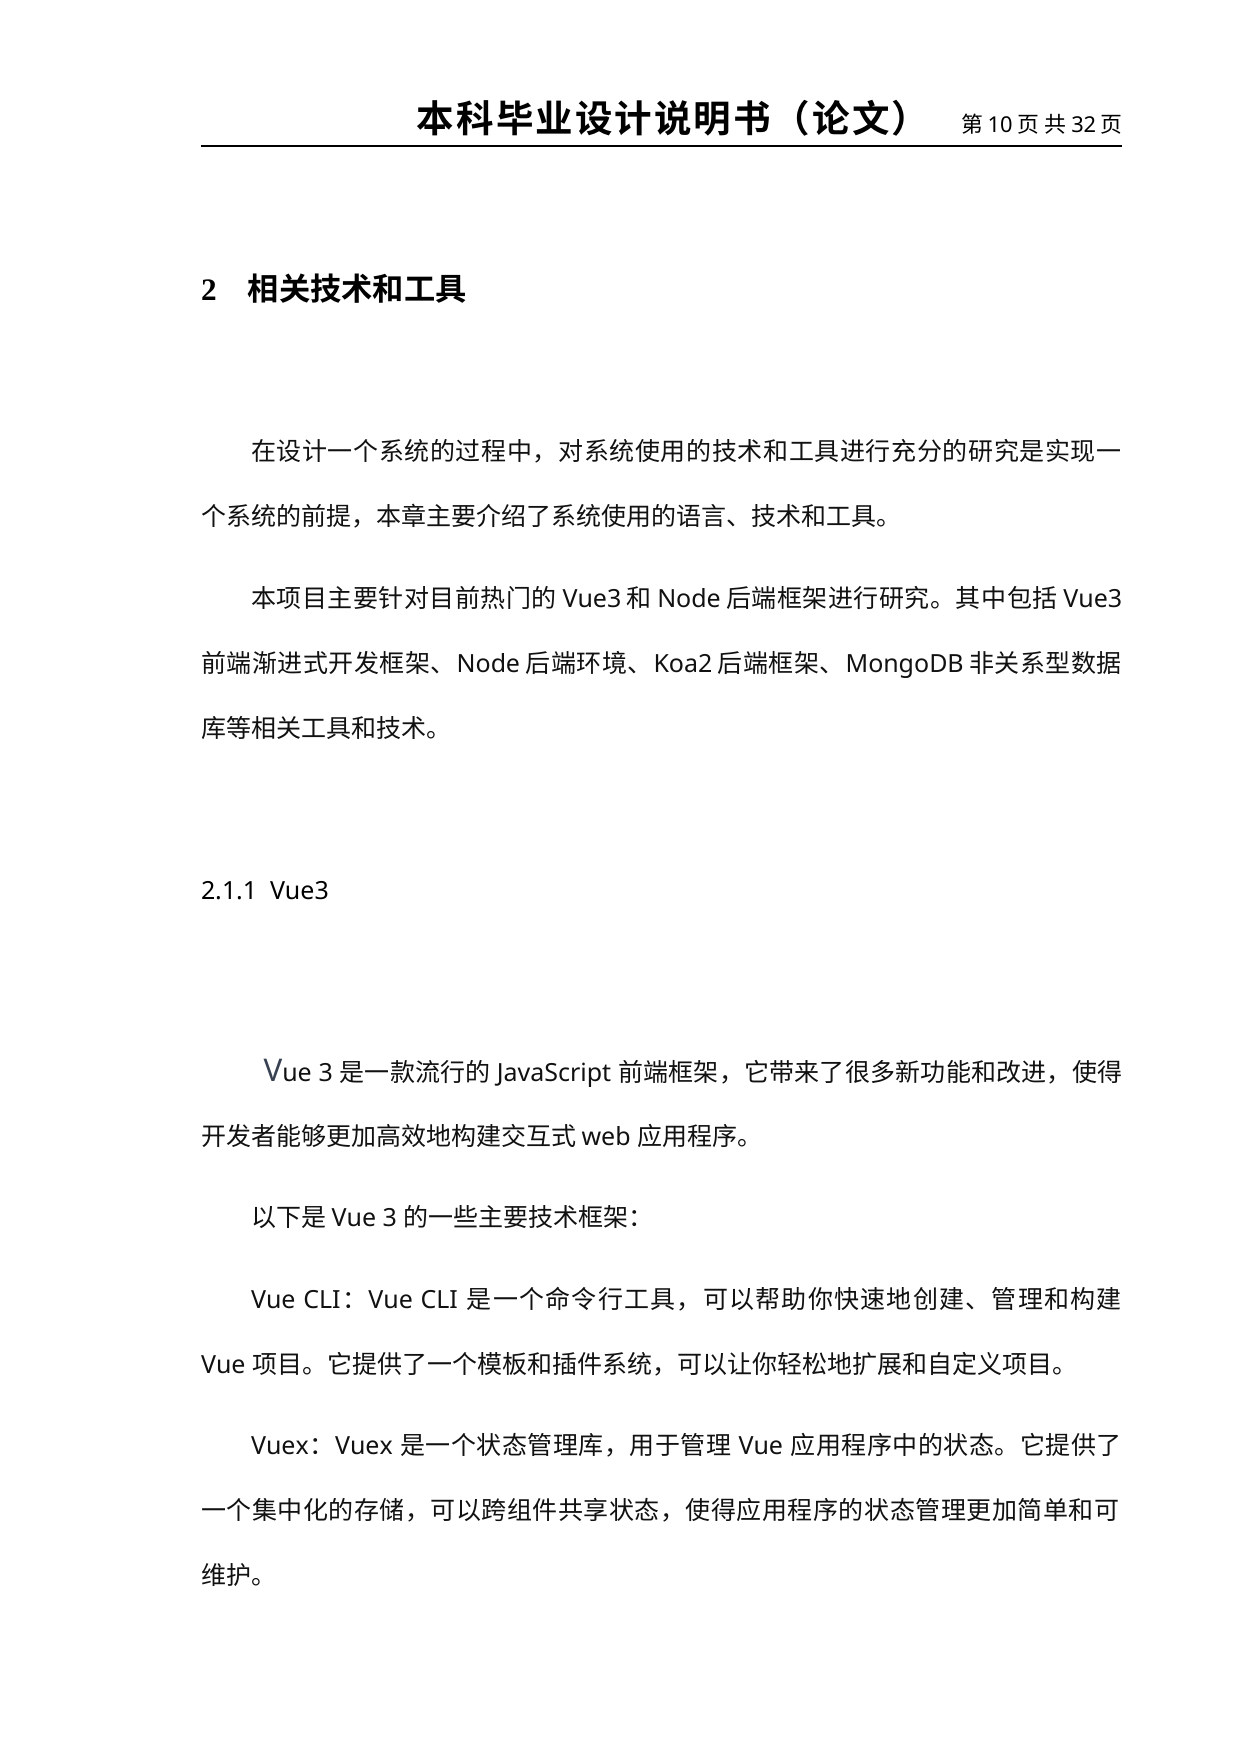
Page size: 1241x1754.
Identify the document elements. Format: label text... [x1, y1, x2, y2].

text 以下是 Vue 3 的一些主要技术框架： [201, 1183, 1122, 1248]
text Vuex：Vuex 是一个状态管理库，用于管理 Vue 应用程序中的状态。它提供了一个集中化的存储，可以跨组件共享状态，使得应用程序的状态管理更加简单和可维护。 [201, 1411, 1122, 1606]
text 在设计一个系统的过程中，对系统使用的技术和工具进行充分的研究是实现一个系统的前提，本章主要介绍了系统使用的语言、技术和工具。 [201, 417, 1122, 547]
text 2.1.1 Vue3 [201, 857, 1122, 922]
text 本项目主要针对目前热门的Vue3和Node后端框架进行研究。其中包括Vue3前端渐进式开发框架、Node后端环境、Koa2后端框架、MongoDB非关系型数据库等相关工具和技术。 [201, 564, 1122, 759]
text Vue CLI：Vue CLI 是一个命令行工具，可以帮助你快速地创建、管理和构建 Vue 项目。它提供了一个模板和插件系统，可以让你轻松地扩展和自定义项目。 [201, 1265, 1122, 1395]
subtitle 相关技术和工具 [201, 254, 1122, 319]
text Vue 3 是一款流行的 JavaScript 前端框架，它带来了很多新功能和改进，使得开发者能够更加高效地构建交互式 web 应用程序。 [201, 1037, 1122, 1167]
